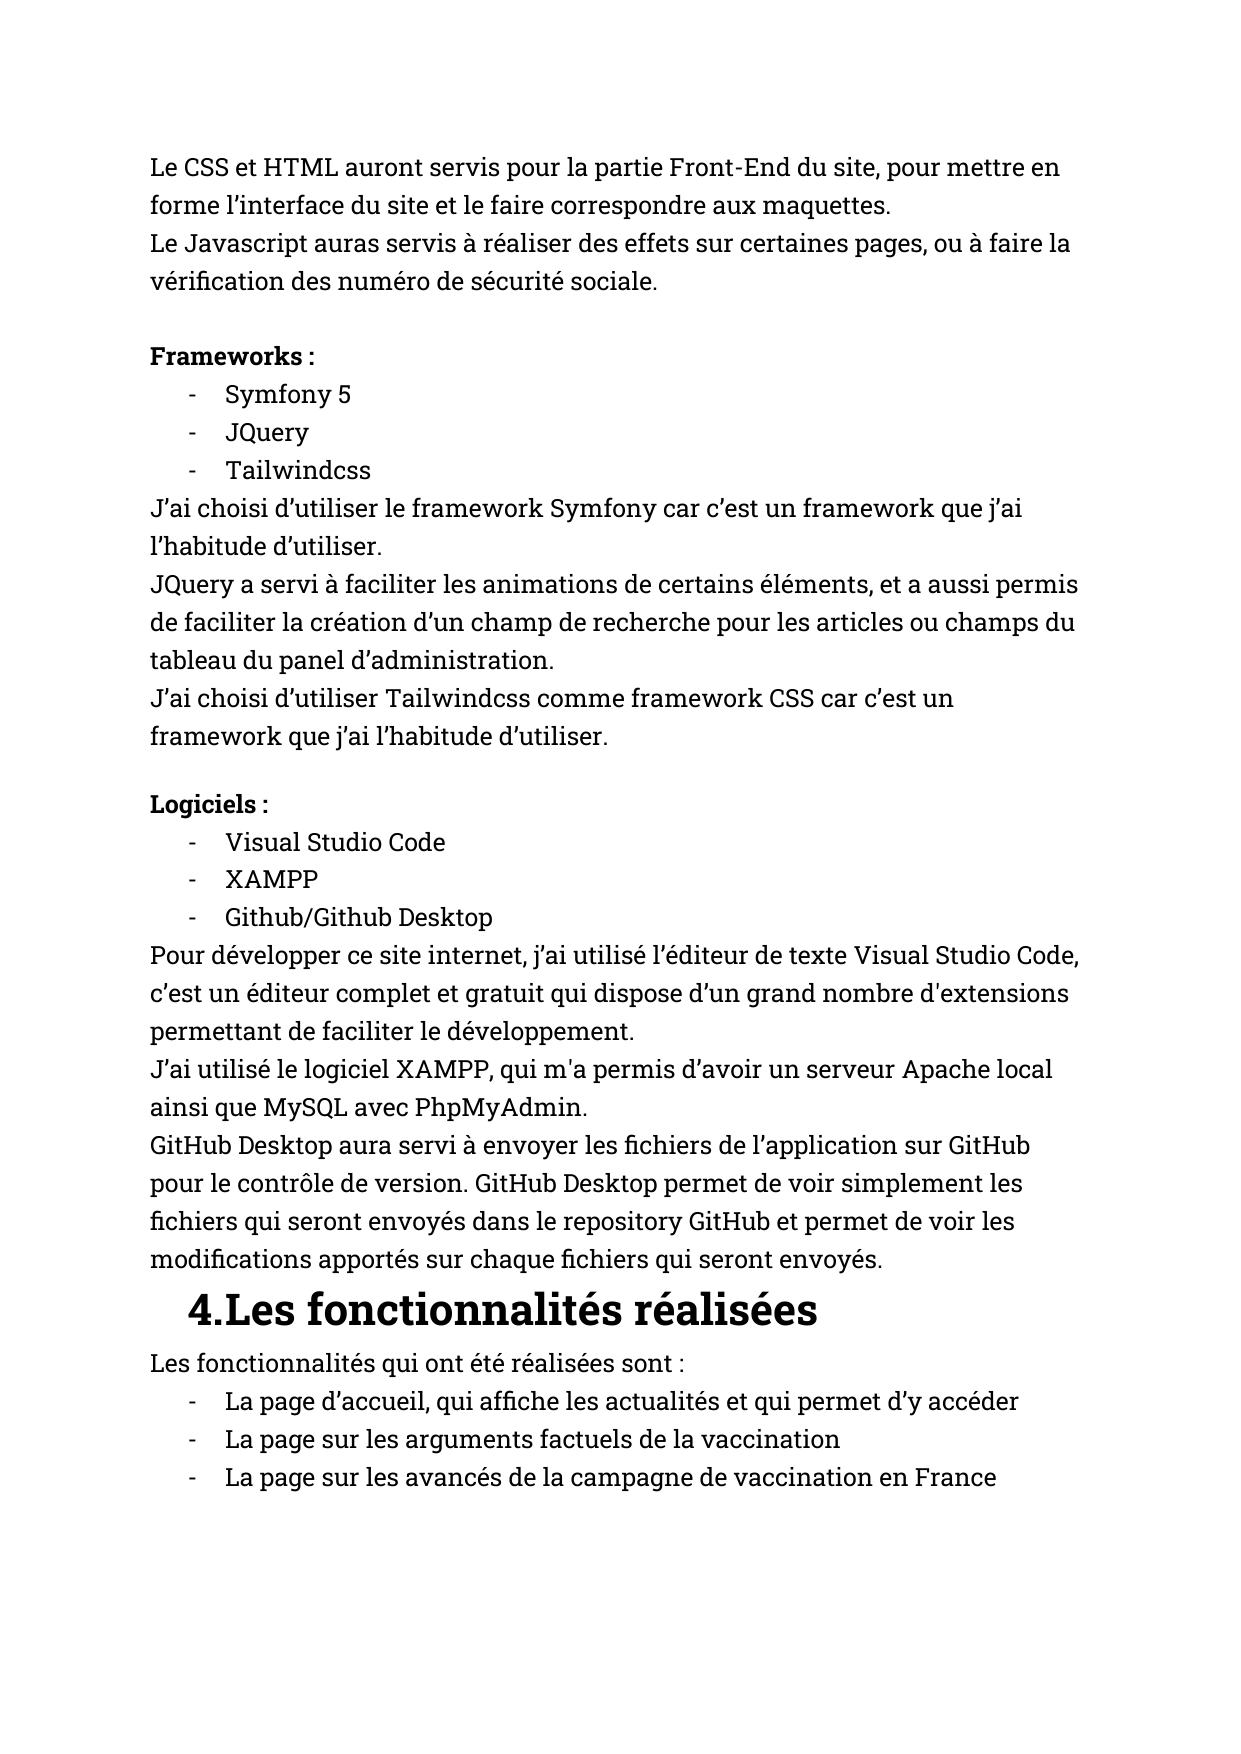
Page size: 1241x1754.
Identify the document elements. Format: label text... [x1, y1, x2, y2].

list Tailwindcss [187, 453, 1090, 486]
list Les fonctionnalités réalisées [187, 1280, 1090, 1337]
list La page sur les arguments factuels de la vaccination [187, 1422, 1090, 1455]
list La page sur les avancés de la campagne de vaccination en France [187, 1460, 1090, 1493]
list XAMPP [187, 863, 1090, 896]
list JQuery [187, 415, 1090, 448]
text Le CSS et HTML auront servis pour la partie Front-End du site, pour mettre en forme l’interface du site et le faire correspondre aux maquettes. [150, 150, 1090, 221]
text Les fonctionnalités qui ont été réalisées sont : [150, 1346, 1090, 1379]
text Pour développer ce site internet, j’ai utilisé l’éditeur de texte Visual Studio Code, c’est un éditeur complet et gratuit qui dispose d’un grand nombre d'extensions permettant de faciliter le développement. [150, 938, 1090, 1047]
text Le Javascript auras servis à réaliser des effets sur certaines pages, ou à faire la vérification des numéro de sécurité sociale. [150, 226, 1090, 297]
text GitHub Desktop aura servi à envoyer les fichiers de l’application sur GitHub pour le contrôle de version. GitHub Desktop permet de voir simplement les fichiers qui seront envoyés dans le repository GitHub et permet de voir les modifications apportés sur chaque fichiers qui seront envoyés. [150, 1128, 1090, 1275]
text J’ai choisi d’utiliser le framework Symfony car c’est un framework que j’ai l’habitude d’utiliser. [150, 491, 1090, 562]
text Frameworks : [150, 339, 1090, 373]
text JQuery a servi à faciliter les animations de certains éléments, et a aussi permis de faciliter la création d’un champ de recherche pour les articles ou champs du tableau du panel d’administration. [150, 567, 1090, 676]
list Symfony 5 [187, 377, 1090, 411]
text J’ai utilisé le logiciel XAMPP, qui m'a permis d’avoir un serveur Apache local ainsi que MySQL avec PhpMyAdmin. [150, 1052, 1090, 1123]
list Github/Github Desktop [187, 901, 1090, 934]
text J’ai choisi d’utiliser Tailwindcss comme framework CSS car c’est un framework que j’ai l’habitude d’utiliser. [150, 681, 1090, 752]
list Visual Studio Code [187, 825, 1090, 858]
list La page d’accueil, qui affiche les actualités et qui permet d’y accéder [187, 1384, 1090, 1417]
text Logiciels : [150, 787, 1090, 820]
